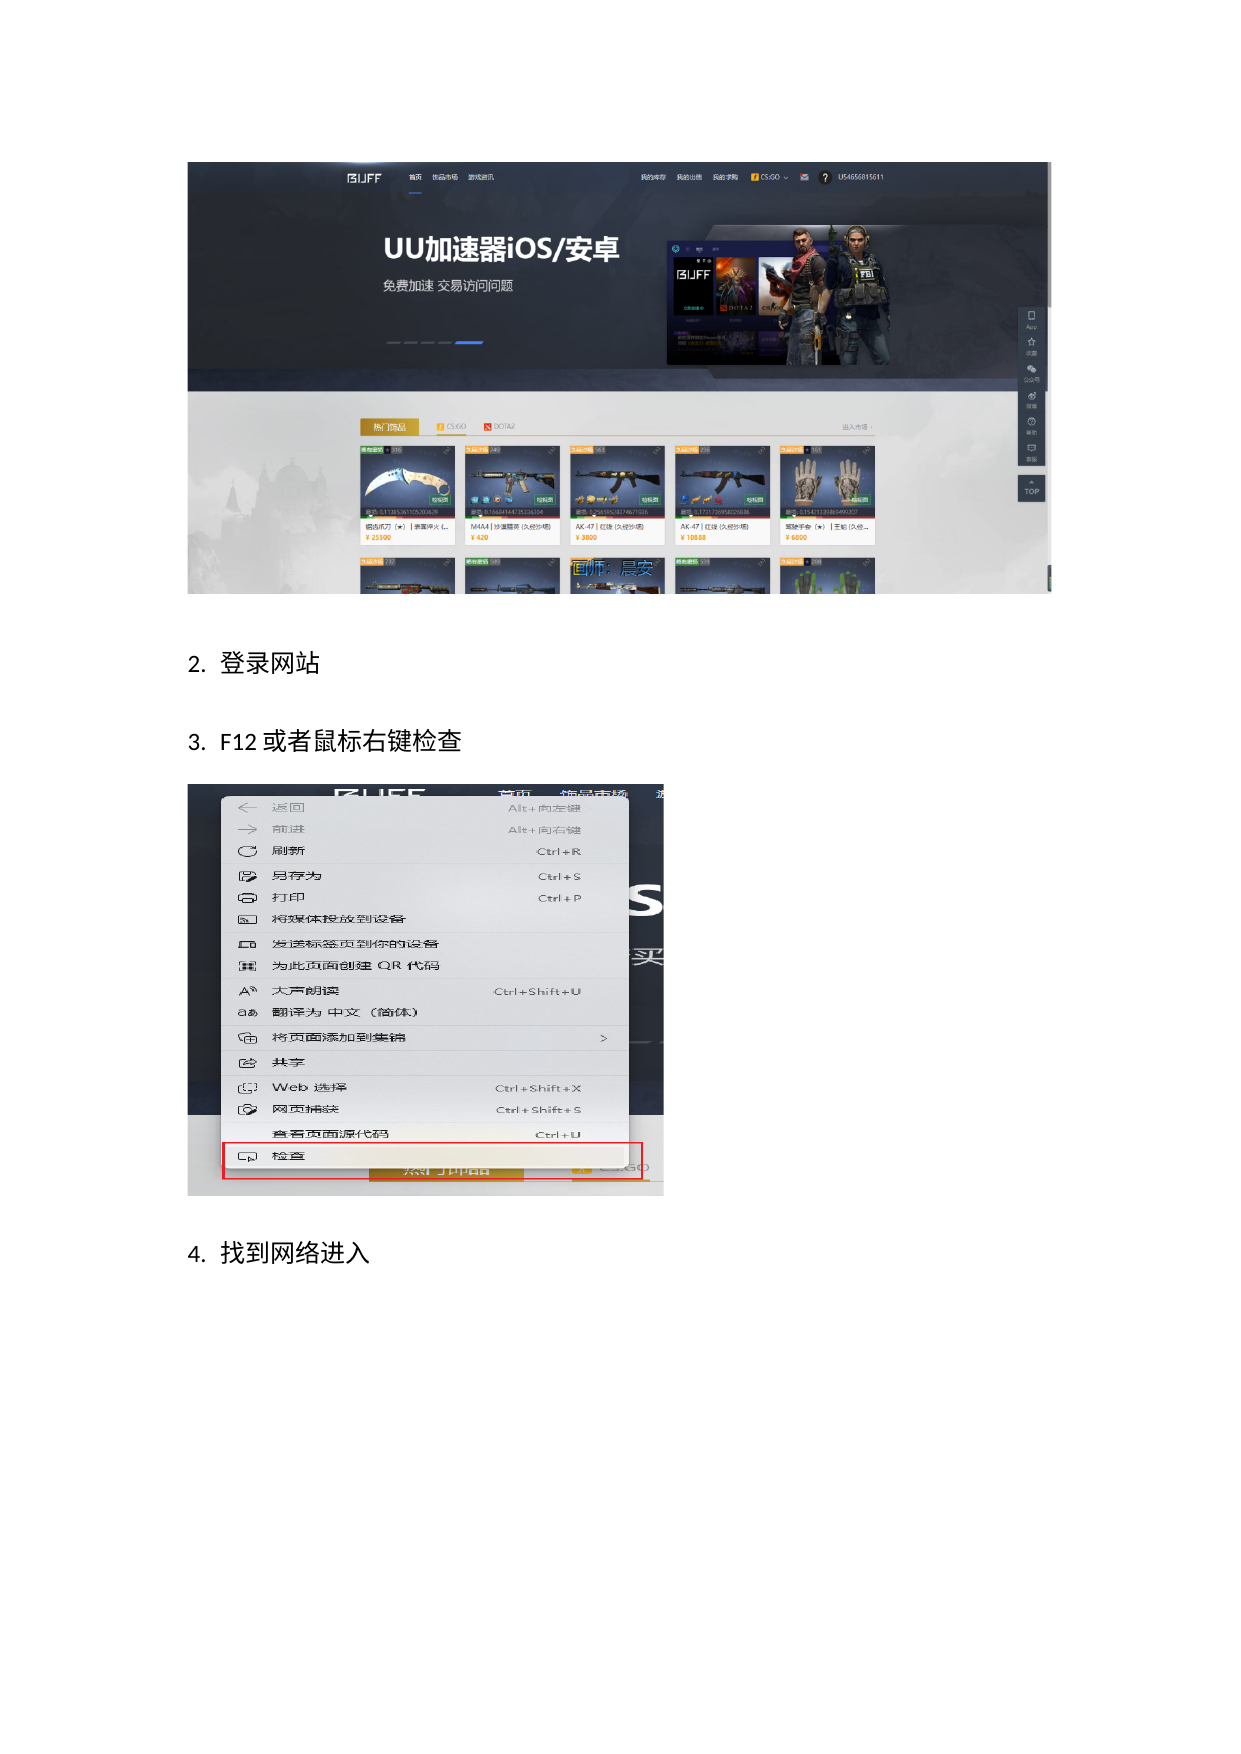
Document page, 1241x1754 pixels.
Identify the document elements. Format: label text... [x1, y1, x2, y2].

picture [187, 162, 1052, 594]
list F12或者鼠标右键检查 [187, 707, 1053, 772]
picture [187, 784, 664, 1196]
list 登录网站 [187, 629, 1053, 694]
list 找到网络进入 [187, 1219, 1053, 1284]
